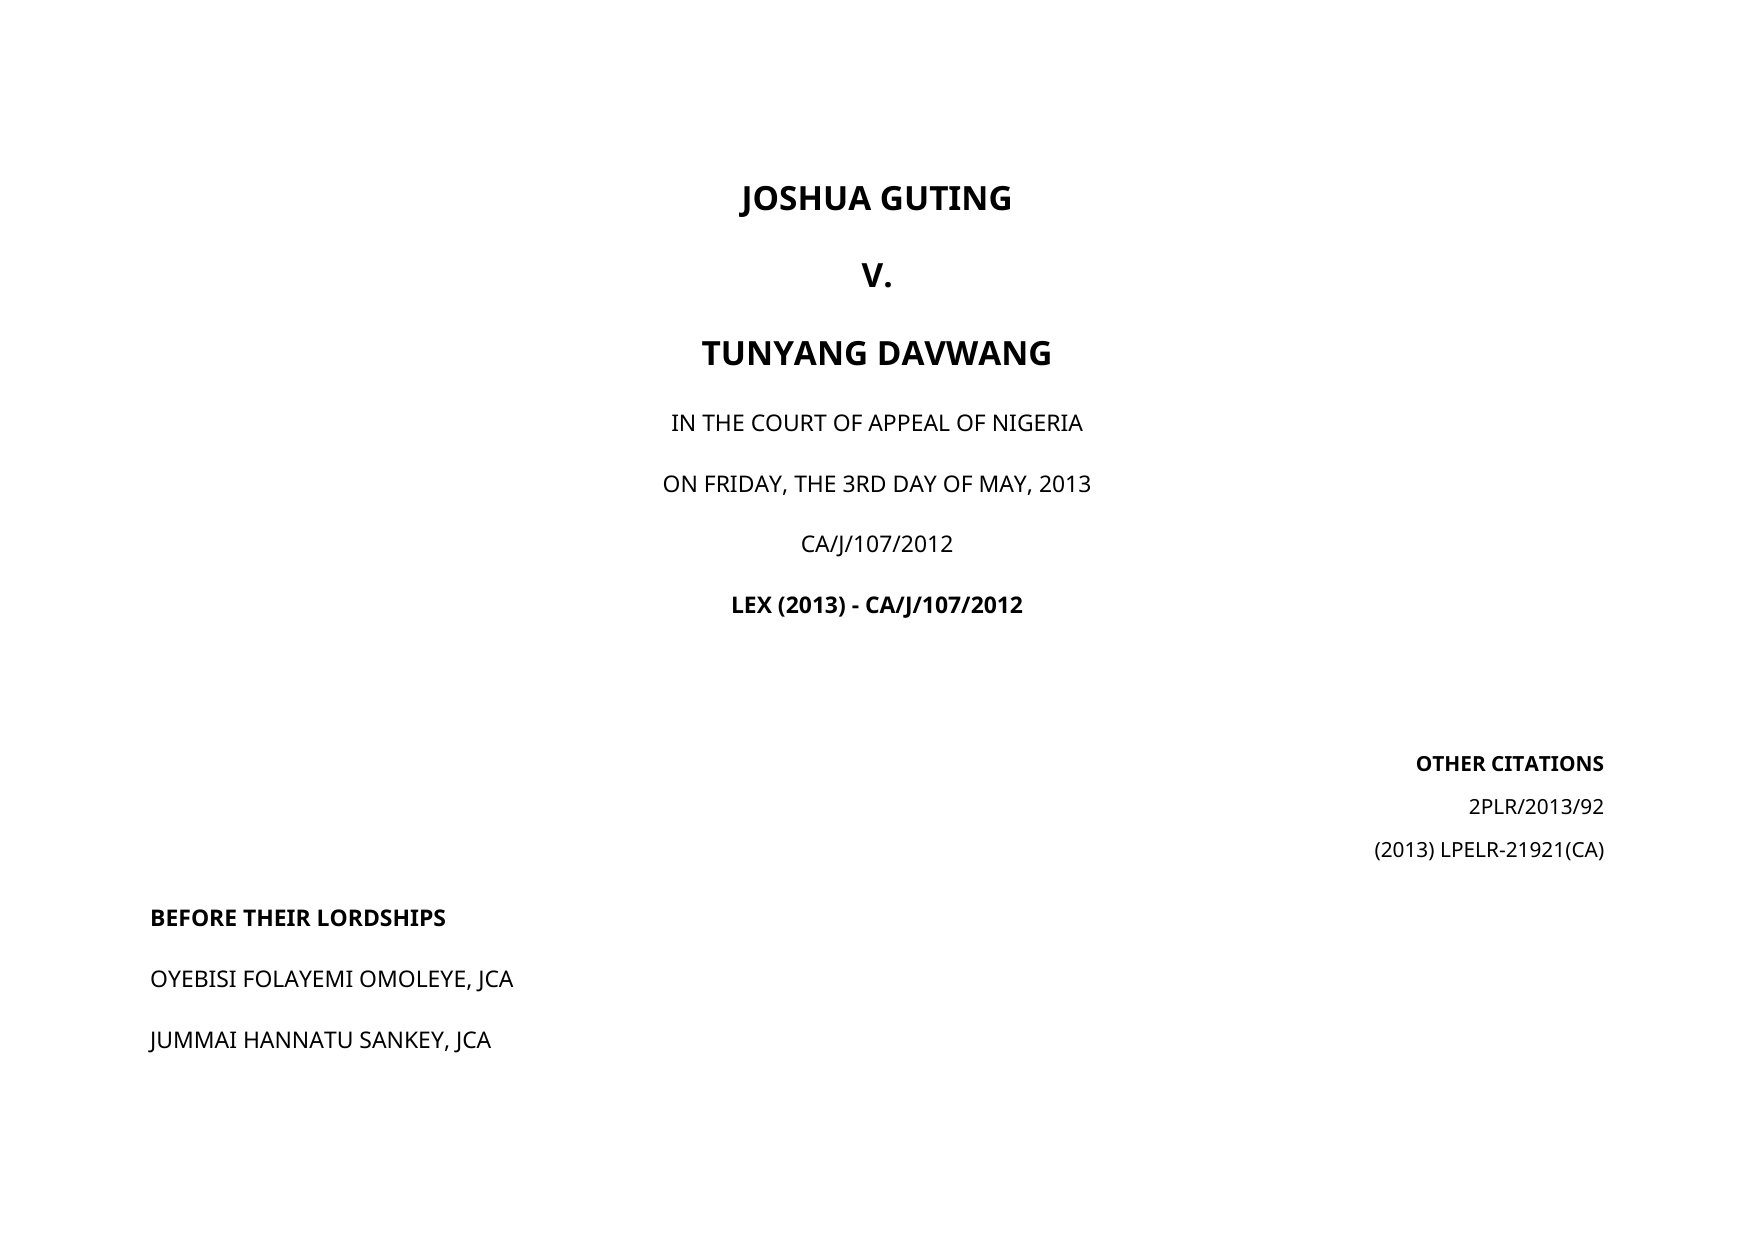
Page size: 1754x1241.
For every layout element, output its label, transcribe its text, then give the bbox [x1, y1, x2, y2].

text JUMMAI HANNATU SANKEY, JCA [150, 1024, 1604, 1055]
text (2013) LPELR-21921(CA) [150, 835, 1604, 863]
text CA/J/107/2012 [150, 528, 1604, 560]
text OTHER CITATIONS [150, 749, 1604, 778]
text LEX (2013) - CA/J/107/2012 [150, 589, 1604, 621]
text 2PLR/2013/92 [150, 792, 1604, 821]
text TUNYANG DAVWANG [150, 329, 1604, 375]
text IN THE COURT OF APPEAL OF NIGERIA [150, 407, 1604, 438]
text JOSHUA GUTING [150, 175, 1604, 220]
text OYEBISI FOLAYEMI OMOLEYE, JCA [150, 963, 1604, 994]
text ON FRIDAY, THE 3RD DAY OF MAY, 2013 [150, 467, 1604, 499]
text V. [150, 252, 1604, 298]
text BEFORE THEIR LORDSHIPS [150, 902, 1604, 933]
